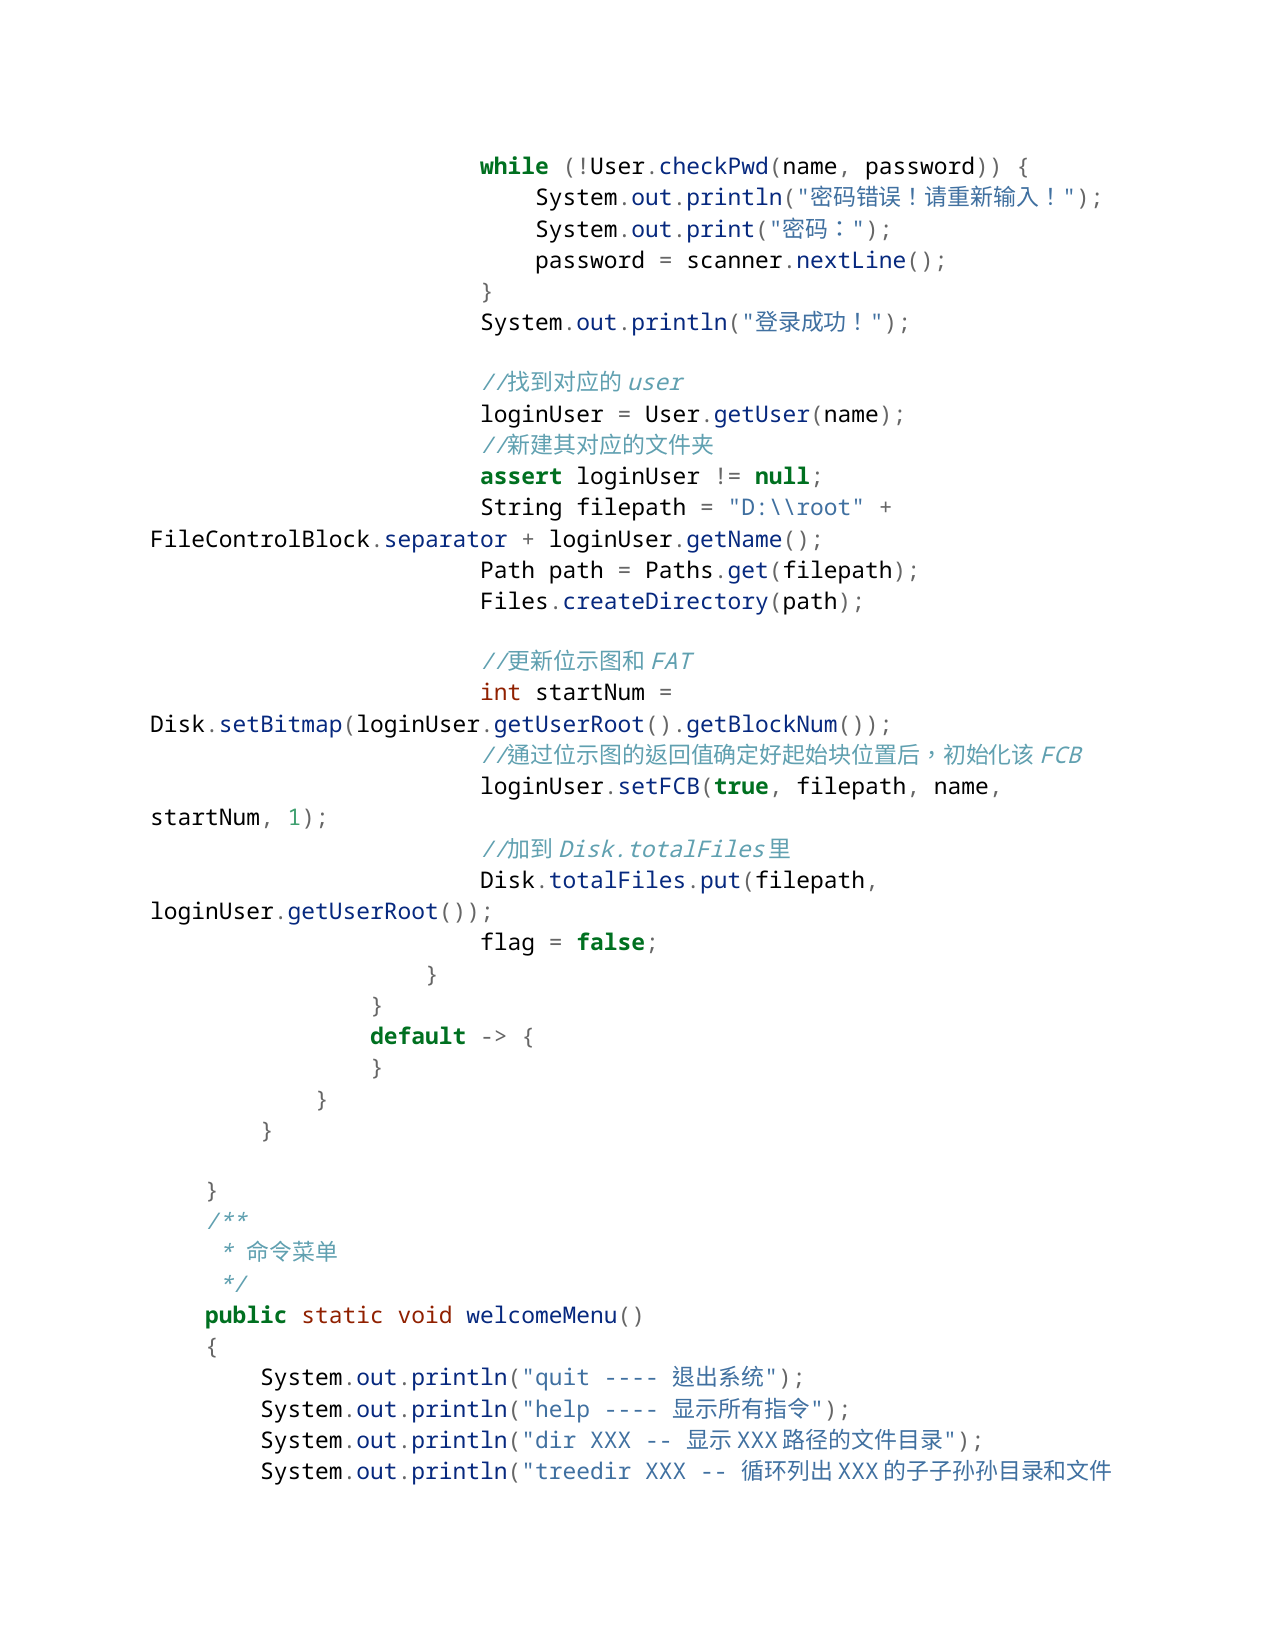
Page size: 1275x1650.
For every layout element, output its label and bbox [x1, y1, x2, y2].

text [150, 150, 1125, 1486]
